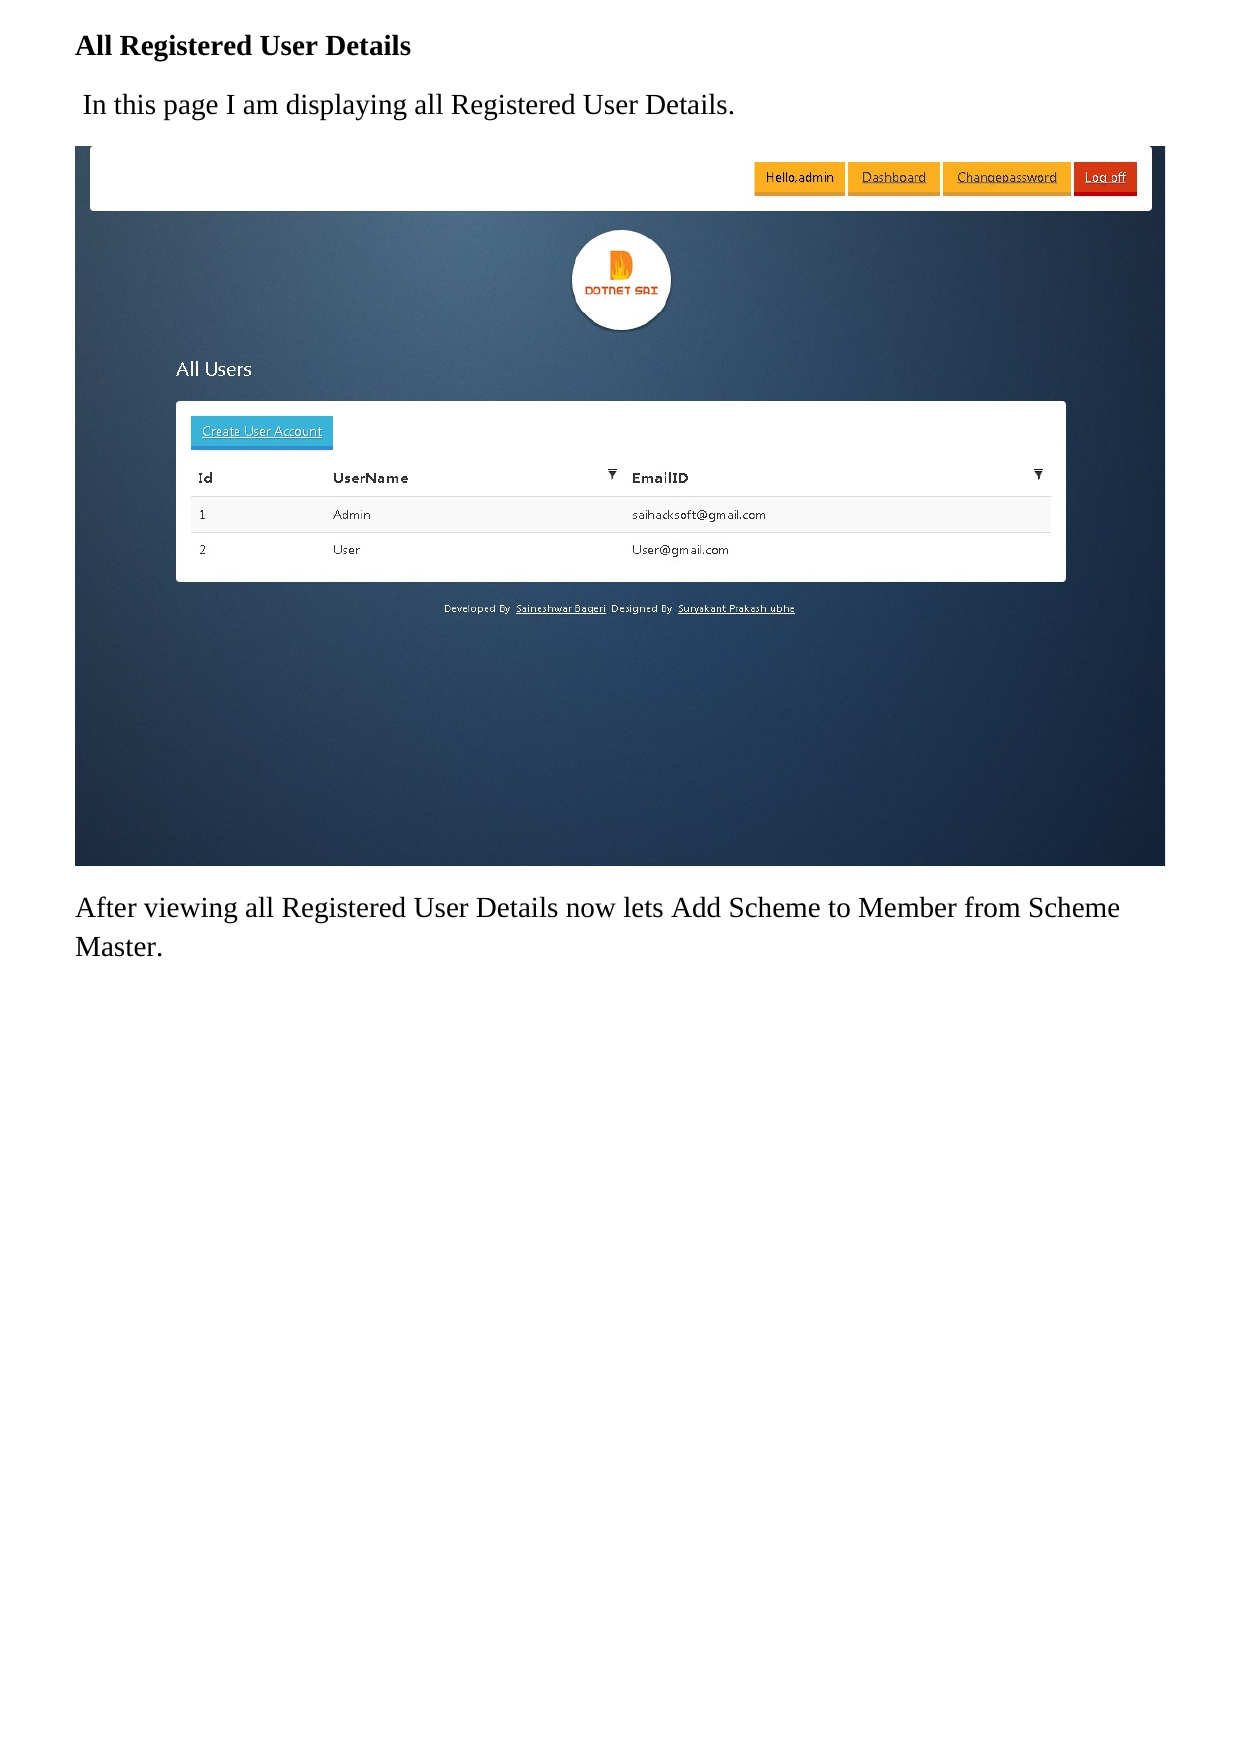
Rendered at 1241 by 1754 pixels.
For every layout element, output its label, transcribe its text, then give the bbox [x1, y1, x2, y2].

picture [75, 146, 1166, 866]
text After viewing all Registered User Details now lets Add Scheme to Member from Scheme Master. [75, 890, 1165, 962]
text In this page I am displaying all Registered User Details. [75, 87, 1165, 121]
text All Registered User Details [75, 28, 1165, 62]
